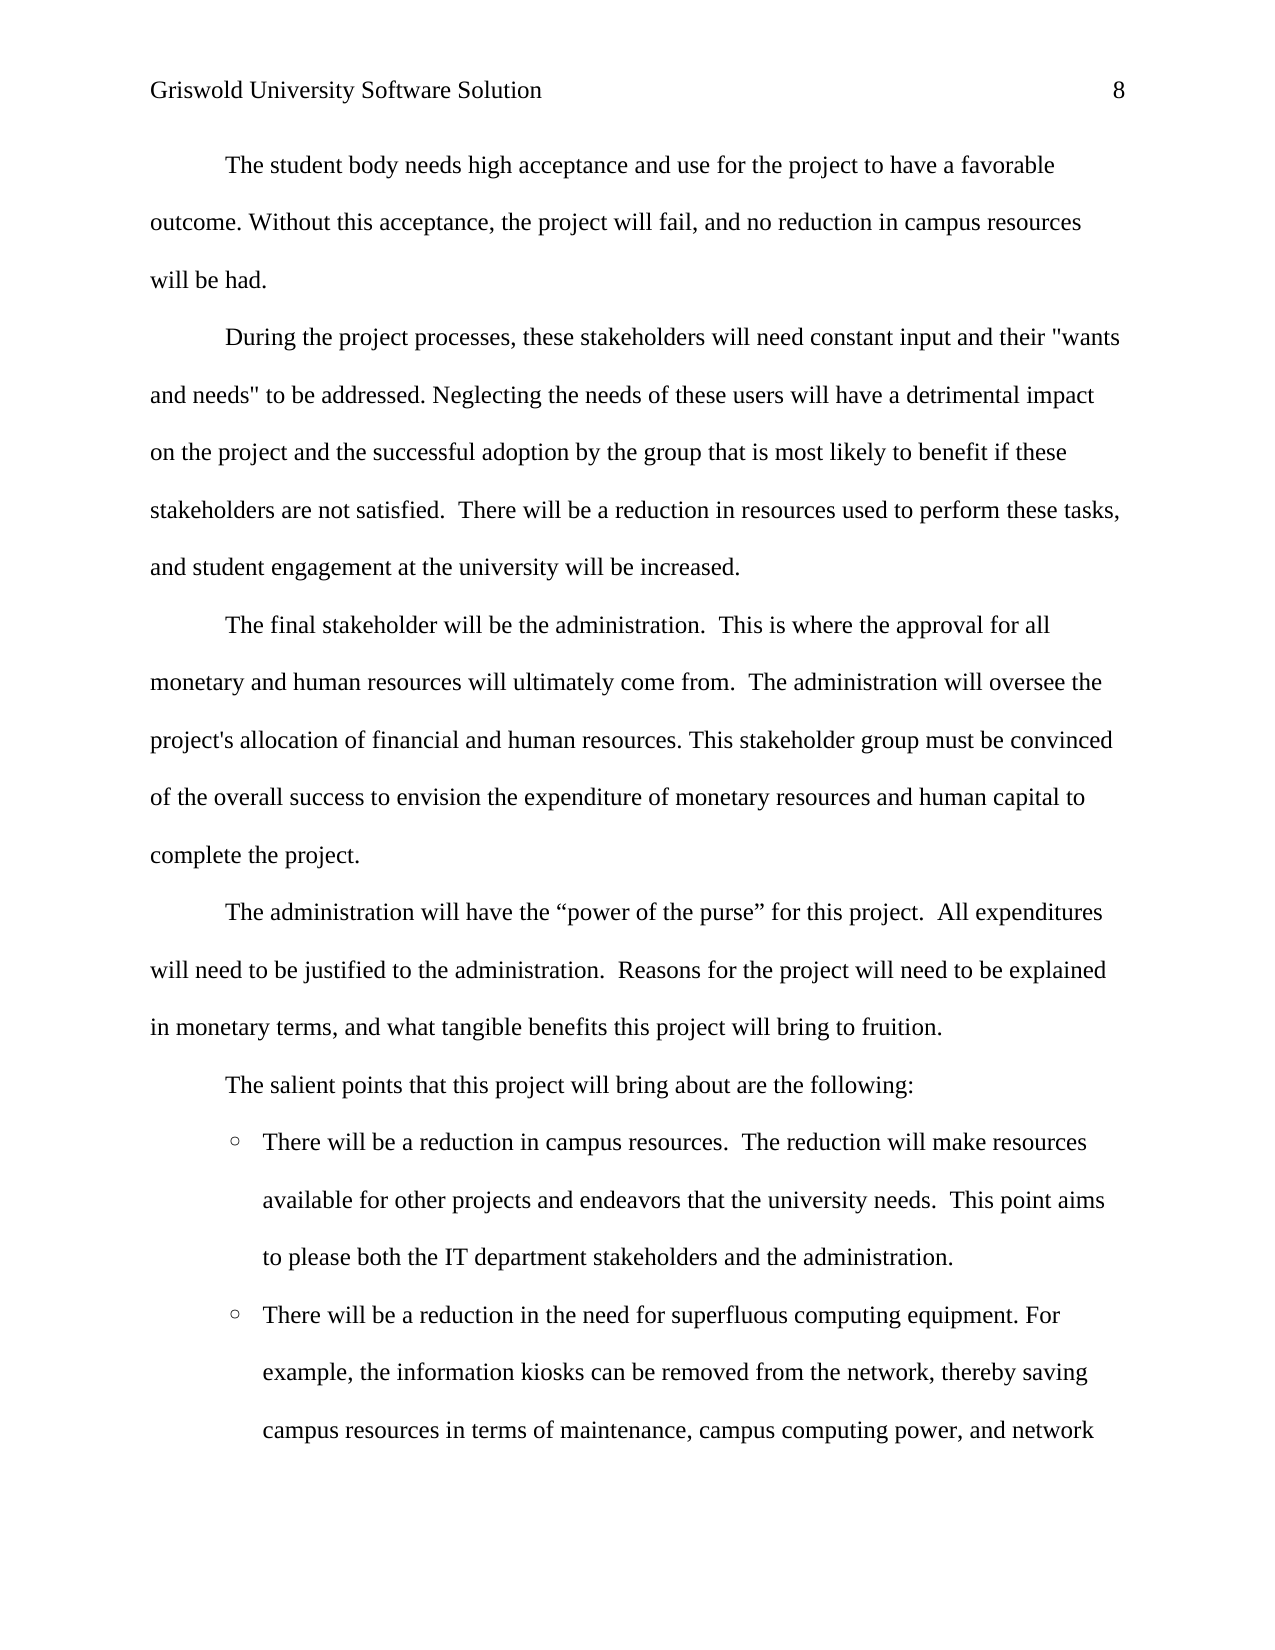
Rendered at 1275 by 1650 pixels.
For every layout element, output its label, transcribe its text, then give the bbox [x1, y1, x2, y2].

text The administration will have the “power of the purse” for this project. All expenditures will need to be justified to the administration. Reasons for the project will need to be explained in monetary terms, and what tangible benefits this project will bring to fruition. [150, 897, 1125, 1041]
text The salient points that this project will bring about are the following: [150, 1070, 1125, 1099]
text The final stakeholder will be the administration. This is where the approval for all monetary and human resources will ultimately come from. The administration will oversee the project's allocation of financial and human resources. This stakeholder group must be convinced of the overall success to envision the expenditure of monetary resources and human capital to complete the project. [150, 610, 1125, 869]
text The student body needs high acceptance and use for the project to have a favorable outcome. Without this acceptance, the project will fail, and no reduction in campus resources will be had. [150, 150, 1125, 294]
list There will be a reduction in campus resources. The reduction will make resources available for other projects and endeavors that the university needs. This point aims to please both the IT department stakeholders and the administration. [225, 1127, 1125, 1271]
text During the project processes, these stakeholders will need constant input and their "wants and needs" to be addressed. Neglecting the needs of these users will have a detrimental impact on the project and the successful adoption by the group that is most likely to benefit if these stakeholders are not satisfied. There will be a reduction in resources used to perform these tasks, and student engagement at the university will be increased. [150, 322, 1125, 581]
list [225, 1300, 1125, 1444]
